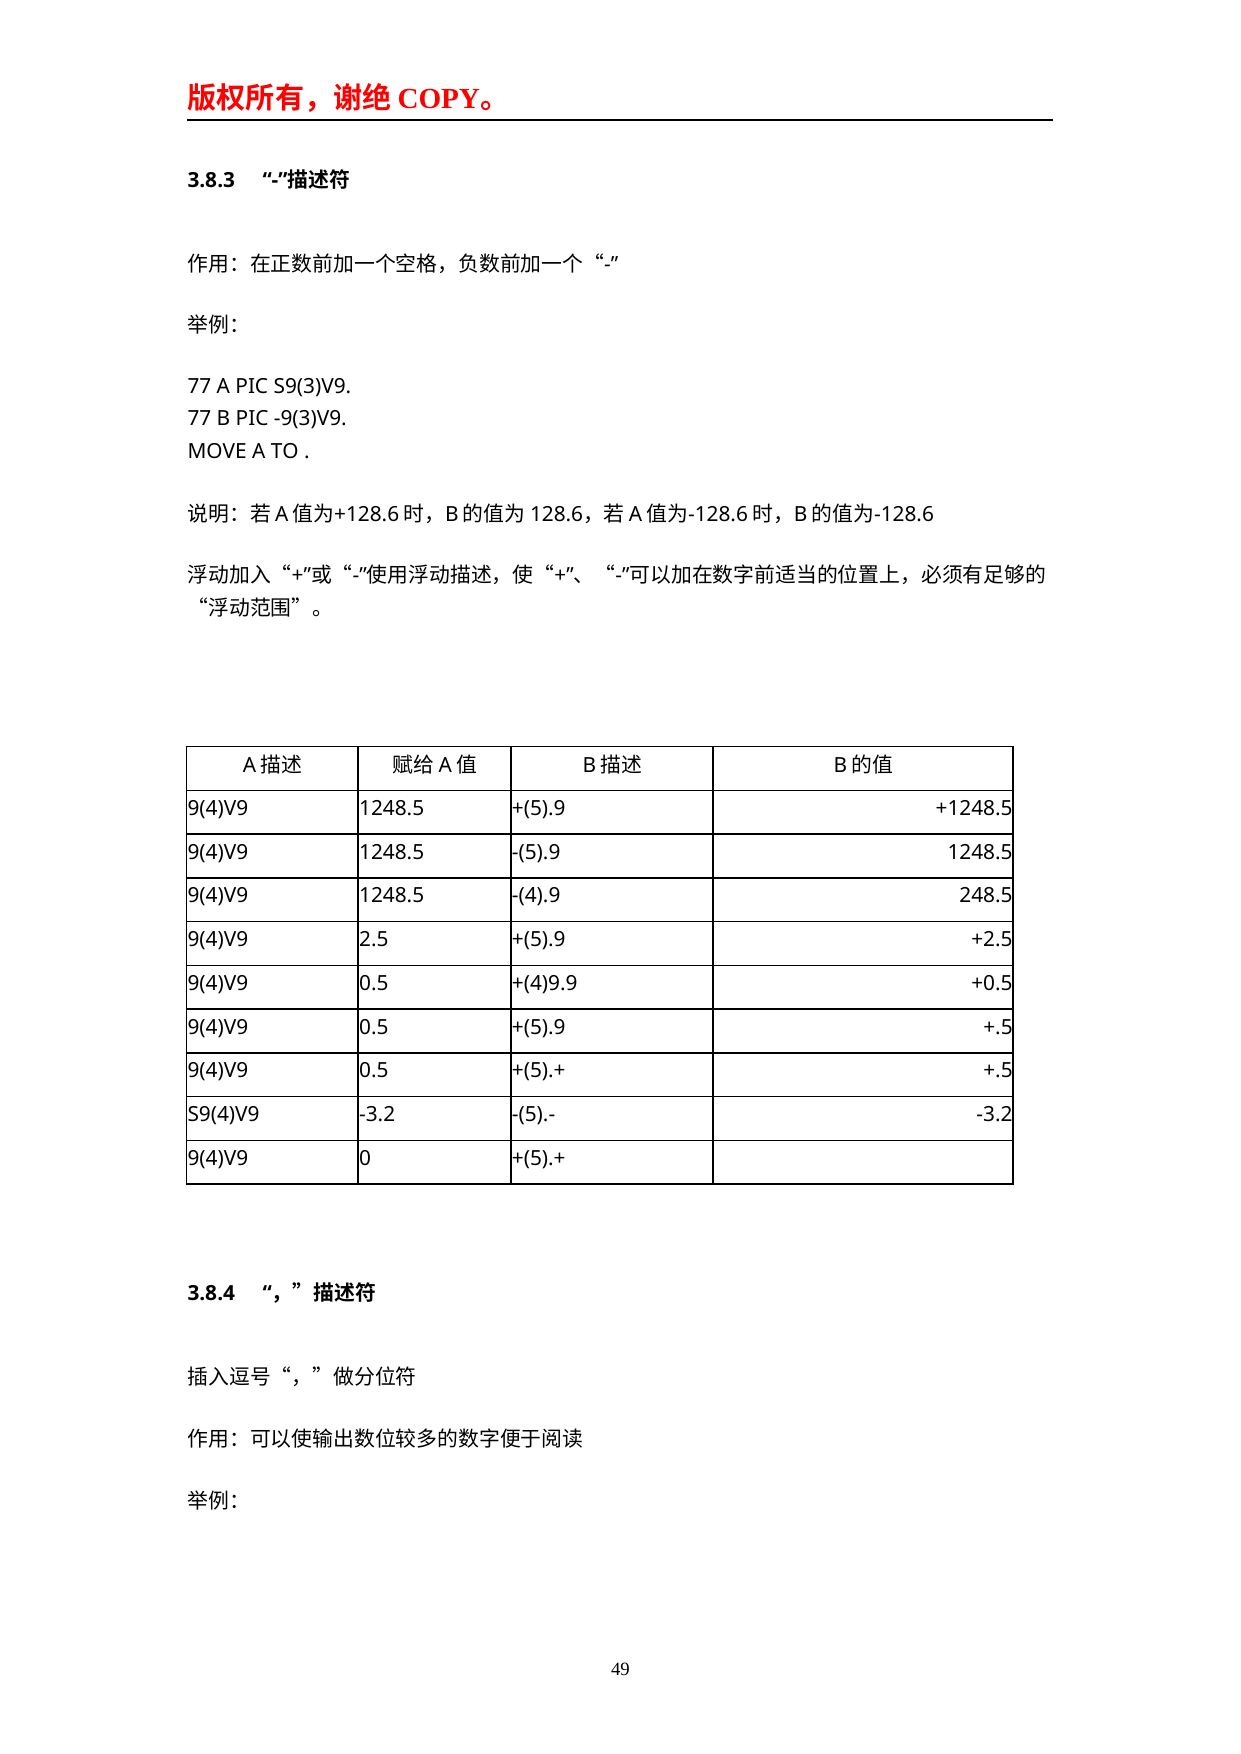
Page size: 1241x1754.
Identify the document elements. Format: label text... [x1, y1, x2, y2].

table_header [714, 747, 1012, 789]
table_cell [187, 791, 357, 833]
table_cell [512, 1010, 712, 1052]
text 插入逗号“，”做分位符 [187, 1359, 1053, 1392]
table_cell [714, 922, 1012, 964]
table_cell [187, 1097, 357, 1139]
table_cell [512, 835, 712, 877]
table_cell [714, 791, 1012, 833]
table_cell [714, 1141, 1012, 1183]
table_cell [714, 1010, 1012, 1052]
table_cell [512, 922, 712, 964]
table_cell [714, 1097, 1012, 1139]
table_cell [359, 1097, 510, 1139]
text 作用：在正数前加一个空格，负数前加一个“-” [187, 246, 1053, 278]
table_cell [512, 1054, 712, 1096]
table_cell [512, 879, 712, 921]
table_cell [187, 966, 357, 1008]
subtitle “-”描述符 [187, 162, 1053, 194]
text 77 A PIC S9(3)V9. [187, 369, 1053, 402]
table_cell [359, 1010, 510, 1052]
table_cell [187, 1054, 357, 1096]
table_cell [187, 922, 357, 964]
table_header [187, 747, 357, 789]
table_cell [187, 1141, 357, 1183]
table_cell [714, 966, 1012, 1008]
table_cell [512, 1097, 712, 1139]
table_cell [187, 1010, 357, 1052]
text 举例： [187, 1483, 1053, 1515]
text MOVE A TO . [187, 434, 1053, 467]
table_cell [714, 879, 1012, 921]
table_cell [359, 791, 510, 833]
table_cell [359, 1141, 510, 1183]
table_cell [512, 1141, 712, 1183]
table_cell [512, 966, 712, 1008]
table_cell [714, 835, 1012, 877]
text 作用：可以使输出数位较多的数字便于阅读 [187, 1421, 1053, 1453]
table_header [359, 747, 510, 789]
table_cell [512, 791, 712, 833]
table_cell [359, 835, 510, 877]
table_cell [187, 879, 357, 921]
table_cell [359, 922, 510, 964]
subtitle “，”描述符 [187, 1276, 1053, 1308]
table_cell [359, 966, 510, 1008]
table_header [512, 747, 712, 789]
text 说明：若A值为+128.6时，B的值为 128.6，若A值为-128.6时，B的值为-128.6 [187, 496, 1053, 528]
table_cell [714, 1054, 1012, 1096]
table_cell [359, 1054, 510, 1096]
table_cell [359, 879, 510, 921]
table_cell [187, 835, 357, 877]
text 浮动加入“+”或“-”使用浮动描述，使“+”、“-”可以加在数字前适当的位置上，必须有足够的“浮动范围”。 [187, 557, 1053, 622]
text 77 B PIC -9(3)V9. [187, 402, 1053, 434]
text 举例： [187, 307, 1053, 340]
